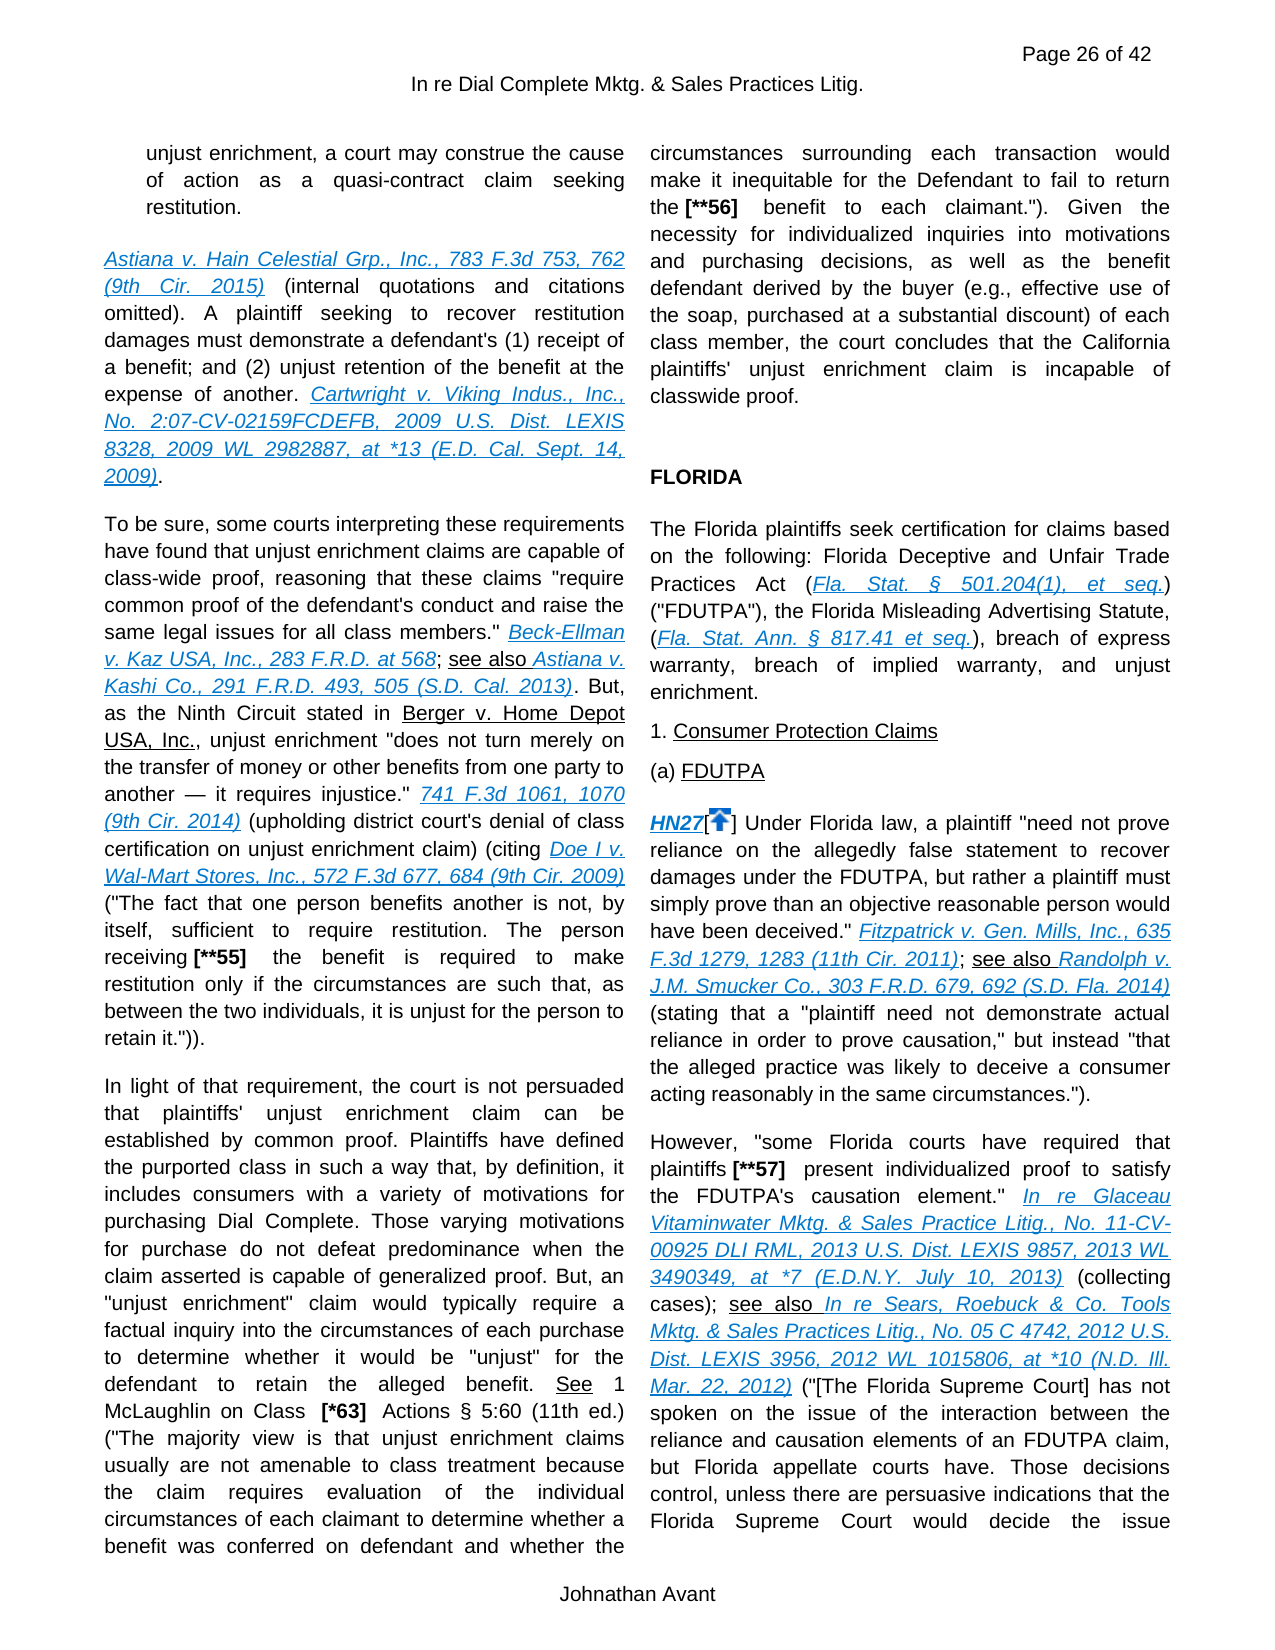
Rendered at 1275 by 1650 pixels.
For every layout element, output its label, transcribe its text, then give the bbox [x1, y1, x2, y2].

text (a) FDUTPA [650, 756, 1171, 783]
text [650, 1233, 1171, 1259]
text To be sure, some courts interpreting these requirements have found that unjust enrichment claims are capable of class-wide proof, reasoning that these claims "require common proof of the defendant's conduct and raise the same legal issues for all class members." Beck-Ellman v. Kaz USA, Inc., 283 F.R.D. at 568; see also Astiana v. Kashi Co., 291 F.R.D. 493, 505 (S.D. Cal. 2013). But, as the Ninth Circuit stated in Berger v. Home Depot USA, Inc., unjust enrichment "does not turn merely on the transfer of money or other benefits from one party to another — it requires injustice." 741 F.3d 1061, 1070 (9th Cir. 2014) (upholding district court's denial of class certification on unjust enrichment claim) (citing Doe I v. Wal-Mart Stores, Inc., 572 F.3d 677, 684 (9th Cir. 2009) ("The fact that one person benefits another is not, by itself, sufficient to require restitution. The person receiving [**55] the benefit is required to make restitution only if the circumstances are such that, as between the two individuals, it is unjust for the person to retain it.")). [104, 886, 625, 1050]
text To be sure, some courts interpreting these requirements have found that unjust enrichment claims are capable of class-wide proof, reasoning that these claims "require common proof of the defendant's conduct and raise the same legal issues for all class members." Beck-Ellman v. Kaz USA, Inc., 283 F.R.D. at 568; see also Astiana v. Kashi Co., 291 F.R.D. 493, 505 (S.D. Cal. 2013). But, as the Ninth Circuit stated in Berger v. Home Depot USA, Inc., unjust enrichment "does not turn merely on the transfer of money or other benefits from one party to another — it requires injustice." 741 F.3d 1061, 1070 (9th Cir. 2014) (upholding district court's denial of class certification on unjust enrichment claim) (citing Doe I v. Wal-Mart Stores, Inc., 572 F.3d 677, 684 (9th Cir. 2009) ("The fact that one person benefits another is not, by itself, sufficient to require restitution. The person receiving [**55] the benefit is required to make restitution only if the circumstances are such that, as between the two individuals, it is unjust for the person to retain it.")). [104, 508, 625, 884]
text 1. Consumer Protection Claims [650, 716, 1171, 743]
text HN27[] Under Florida law, a plaintiff "need not prove reliance on the allegedly false statement to recover damages under the FDUTPA, but rather a plaintiff must simply prove than an objective reasonable person would have been deceived." Fitzpatrick v. Gen. Mills, Inc., 635 F.3d 1279, 1283 (11th Cir. 2011); see also Randolph v. J.M. Smucker Co., 303 F.R.D. 679, 692 (S.D. Fla. 2014) (stating that a "plaintiff need not demonstrate actual reliance in order to prove causation," but instead "that the alleged practice was likely to deceive a consumer acting reasonably in the same circumstances."). [650, 808, 1171, 1106]
text Astiana v. Hain Celestial Grp., Inc., 783 F.3d 753, 762 (9th Cir. 2015) (internal quotations and citations omitted). A plaintiff seeking to recover restitution damages must demonstrate a defendant's (1) receipt of a benefit; and (2) unjust retention of the benefit at the expense of another. Cartwright v. Viking Indus., Inc., No. 2:07-CV-02159FCDEFB, 2009 U.S. Dist. LEXIS 8328, 2009 WL 2982887, at *13 (E.D. Cal. Sept. 14, 2009). [104, 269, 625, 430]
text FLORIDA [650, 433, 1171, 489]
text In light of that requirement, the court is not persuaded that plaintiffs' unjust enrichment claim can be established by common proof. Plaintiffs have defined the purported class in such a way that, by definition, it includes consumers with a variety of motivations for purchasing Dial Complete. Those varying motivations for purchase do not defeat predominance when the claim asserted is capable of generalized proof. But, an "unjust enrichment" claim would typically require a factual inquiry into the circumstances of each purchase to determine whether it would be "unjust" for the defendant to retain the alleged benefit. See 1 McLaughlin on Class [*63] Actions § 5:60 (11th ed.) ("The majority view is that unjust enrichment claims usually are not amenable to class treatment because the claim requires evaluation of the individual circumstances of each claimant to determine whether a benefit was conferred on defendant and whether the circumstances surrounding each transaction would make it inequitable for the Defendant to fail to return the [**56] benefit to each claimant."). Given the necessity for individualized inquiries into motivations and purchasing decisions, as well as the benefit defendant derived by the buyer (e.g., effective use of the soap, purchased at a substantial discount) of each class member, the court concludes that the California plaintiffs' unjust enrichment claim is incapable of classwide proof. [650, 137, 1171, 408]
picture [709, 808, 731, 831]
text The Florida plaintiffs seek certification for claims based on the following: Florida Deceptive and Unfair Trade Practices Act (Fla. Stat. § 501.204(1), et seq.) ("FDUTPA"), the Florida Misleading Advertising Statute, (Fla. Stat. Ann. § 817.41 et seq.), breach of express warranty, breach of implied warranty, and unjust enrichment. [650, 514, 1171, 704]
text In light of that requirement, the court is not persuaded that plaintiffs' unjust enrichment claim can be established by common proof. Plaintiffs have defined the purported class in such a way that, by definition, it includes consumers with a variety of motivations for purchasing Dial Complete. Those varying motivations for purchase do not defeat predominance when the claim asserted is capable of generalized proof. But, an "unjust enrichment" claim would typically require a factual inquiry into the circumstances of each purchase to determine whether it would be "unjust" for the defendant to retain the alleged benefit. See 1 McLaughlin on Class [*63] Actions § 5:60 (11th ed.) ("The majority view is that unjust enrichment claims usually are not amenable to class treatment because the claim requires evaluation of the individual circumstances of each claimant to determine whether a benefit was conferred on defendant and whether the circumstances surrounding each transaction would make it inequitable for the Defendant to fail to return the [**56] benefit to each claimant."). Given the necessity for individualized inquiries into motivations and purchasing decisions, as well as the benefit defendant derived by the buyer (e.g., effective use of the soap, purchased at a substantial discount) of each class member, the court concludes that the California plaintiffs' unjust enrichment claim is incapable of classwide proof. [104, 1071, 625, 1558]
